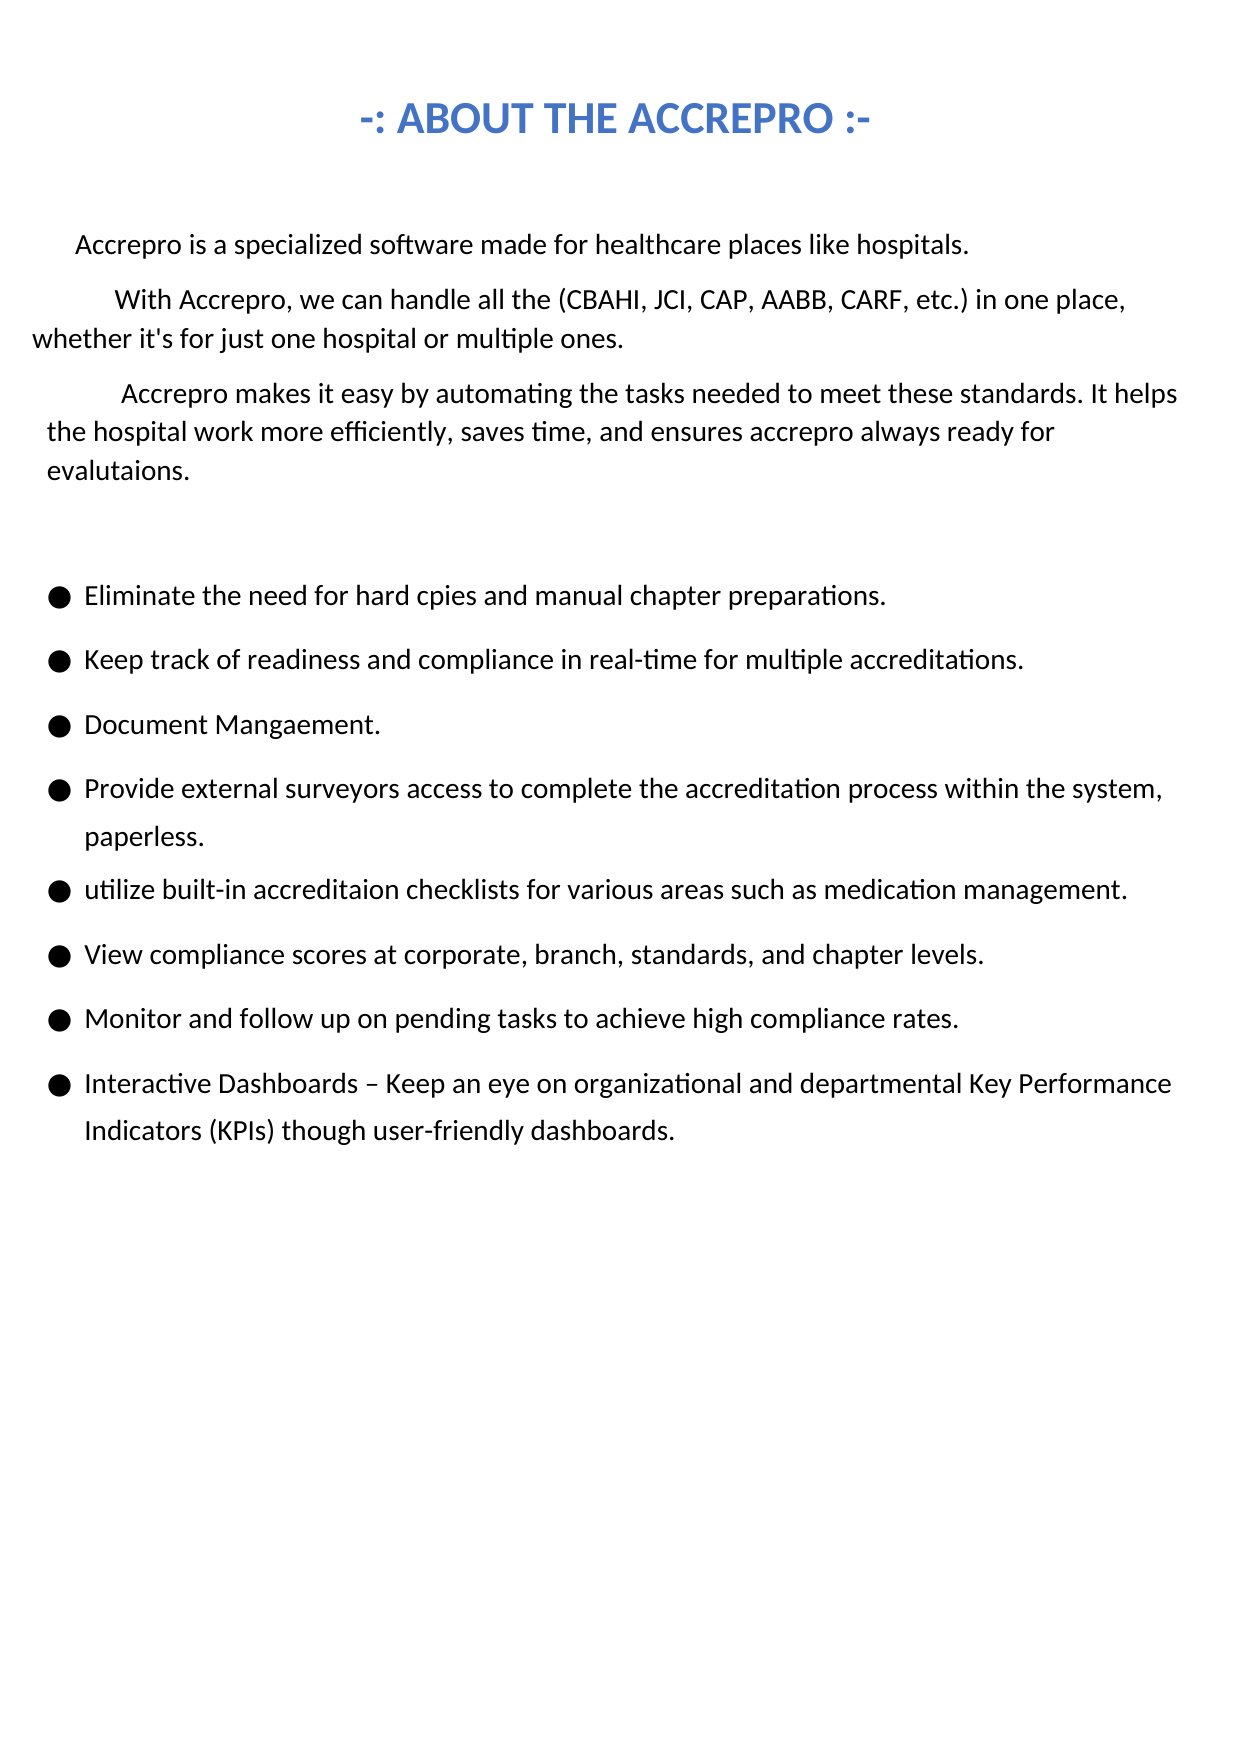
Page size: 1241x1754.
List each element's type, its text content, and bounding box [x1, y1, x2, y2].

list Monitor and follow up on pending tasks to achieve high compliance rates. [47, 985, 1198, 1045]
list Interactive Dashboards – Keep an eye on organizational and departmental Key Performance Indicators (KPIs) though user-friendly dashboards. [47, 1050, 1198, 1148]
list Keep track of readiness and compliance in real-time for multiple accreditations. [47, 626, 1198, 686]
list utilize built-in accreditaion checklists for various areas such as medication management. [47, 856, 1198, 916]
text Accrepro makes it easy by automating the tasks needed to meet these standards. It helps the hospital work more efficiently, saves time, and ensures accrepro always ready for evalutaions. [47, 375, 1198, 487]
list View compliance scores at corporate, branch, standards, and chapter levels. [47, 921, 1198, 981]
list Document Mangaement. [47, 691, 1198, 751]
list Provide external surveyors access to complete the accreditation process within the system, paperless. [47, 755, 1198, 854]
text Accrepro is a specialized software made for healthcare places like hospitals. [32, 226, 1198, 262]
text With Accrepro, we can handle all the (CBAHI, JCI, CAP, AABB, CARF, etc.) in one place, whether it's for just one hospital or multiple ones. [32, 281, 1198, 355]
text -: ABOUT THE ACCREPRO :- [32, 89, 1198, 144]
list Eliminate the need for hard cpies and manual chapter preparations. [47, 562, 1198, 622]
